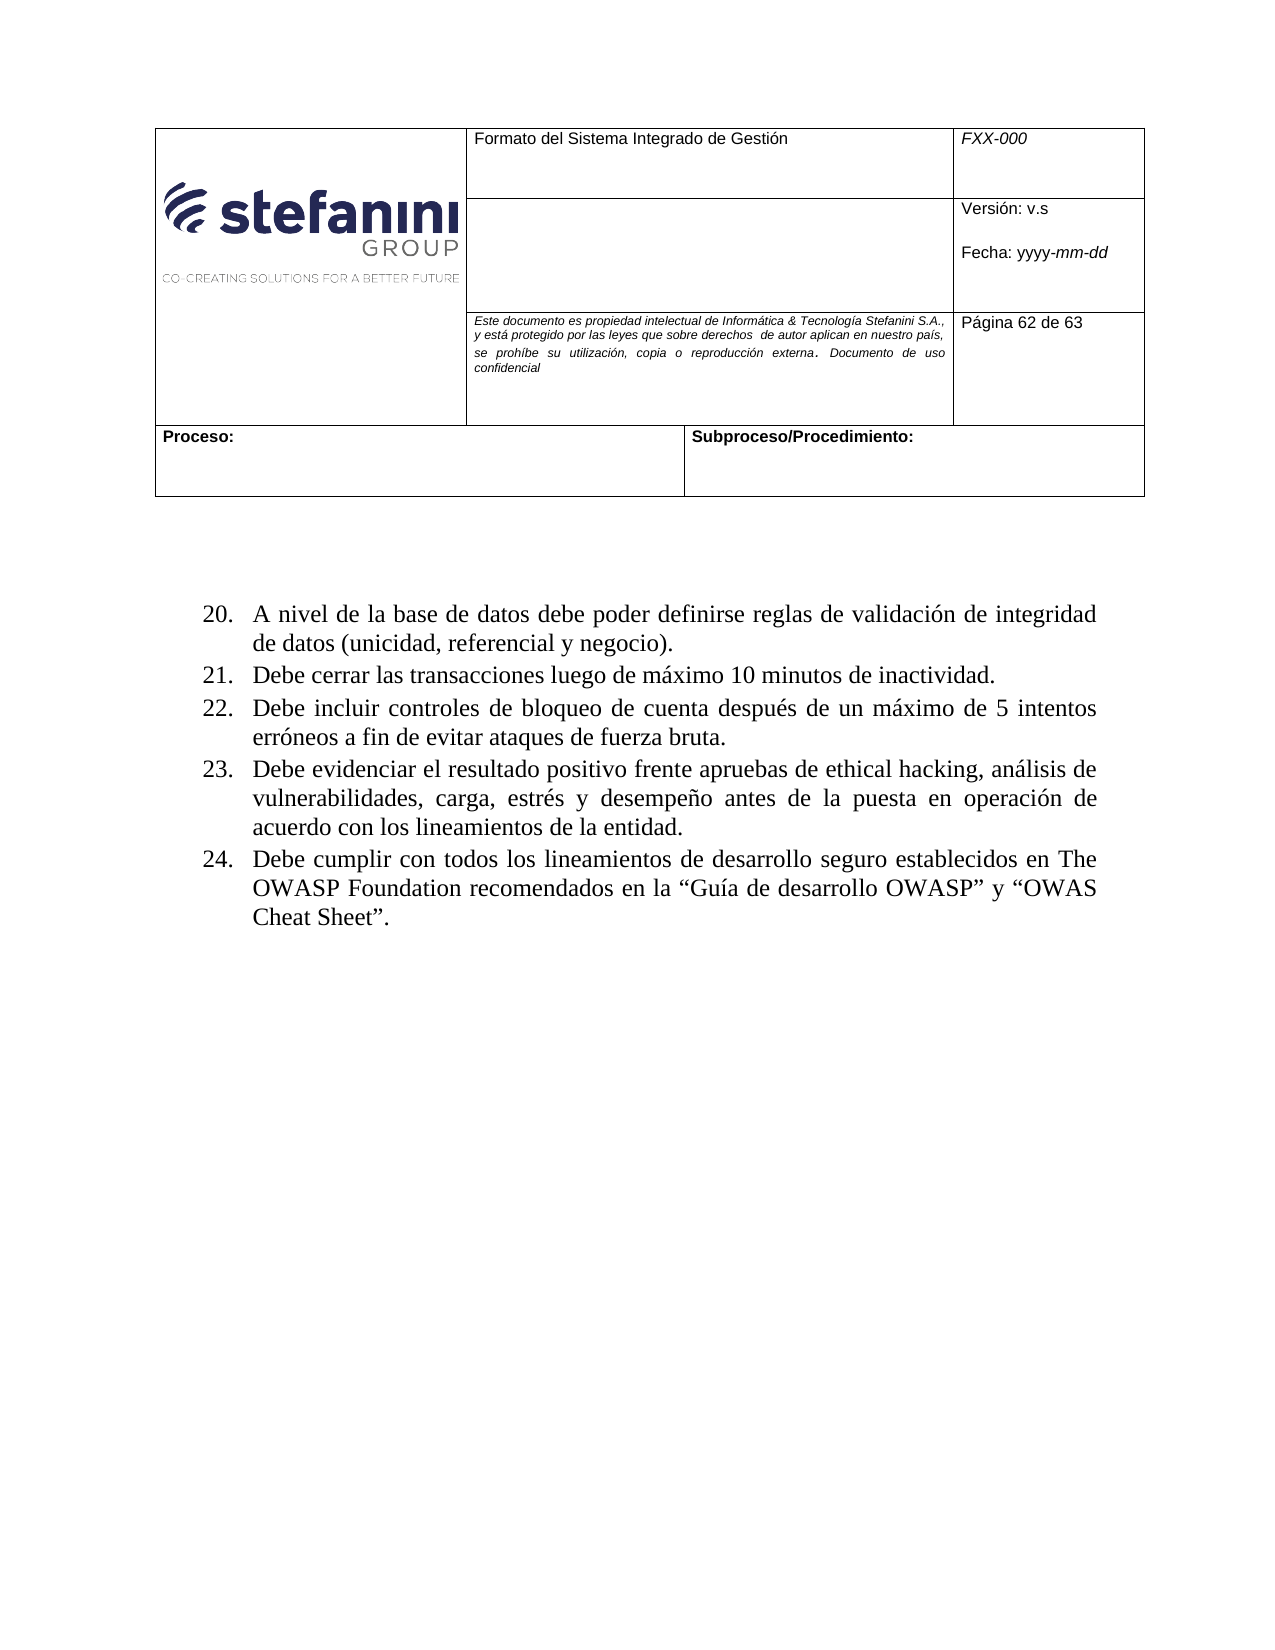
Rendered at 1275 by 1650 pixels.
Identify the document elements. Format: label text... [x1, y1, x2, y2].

list Debe evidenciar el resultado positivo frente apruebas de ethical hacking, análisis de vulnerabilidades, carga, estrés y desempeño antes de la puesta en operación de acuerdo con los lineamientos de la entidad. [202, 754, 1098, 841]
list Debe incluir controles de bloqueo de cuenta después de un máximo de 5 intentos erróneos a fin de evitar ataques de fuerza bruta. [202, 693, 1098, 751]
list A nivel de la base de datos debe poder definirse reglas de validación de integridad de datos (unicidad, referencial y negocio). [202, 599, 1098, 657]
picture [162, 182, 460, 286]
list Debe cumplir con todos los lineamientos de desarrollo seguro establecidos en The OWASP Foundation recomendados en la “Guía de desarrollo OWASP” y “OWAS Cheat Sheet”. [202, 844, 1098, 931]
list Debe cerrar las transacciones luego de máximo 10 minutos de inactividad. [202, 661, 1098, 689]
